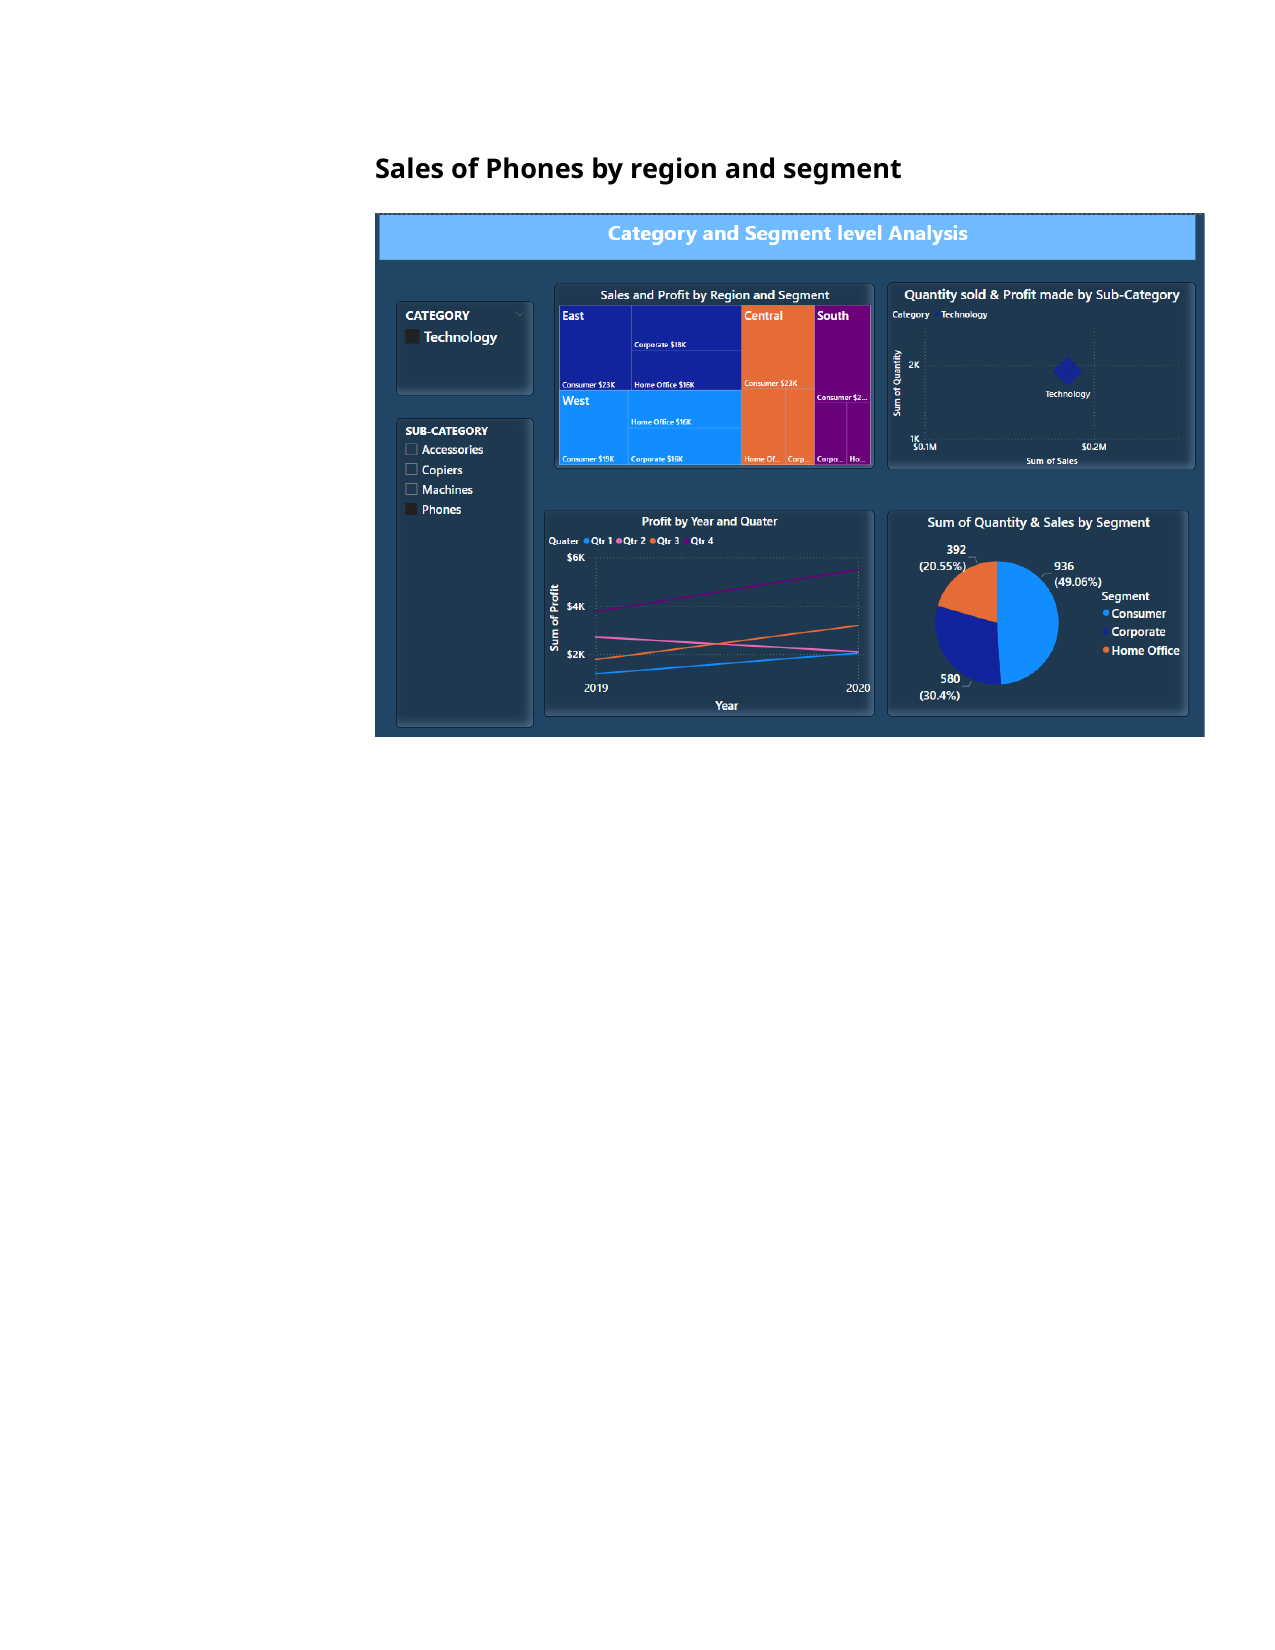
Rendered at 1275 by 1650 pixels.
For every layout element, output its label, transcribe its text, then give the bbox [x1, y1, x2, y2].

text Sales of Phones by region and segment [300, 150, 1125, 187]
picture [375, 213, 1205, 737]
